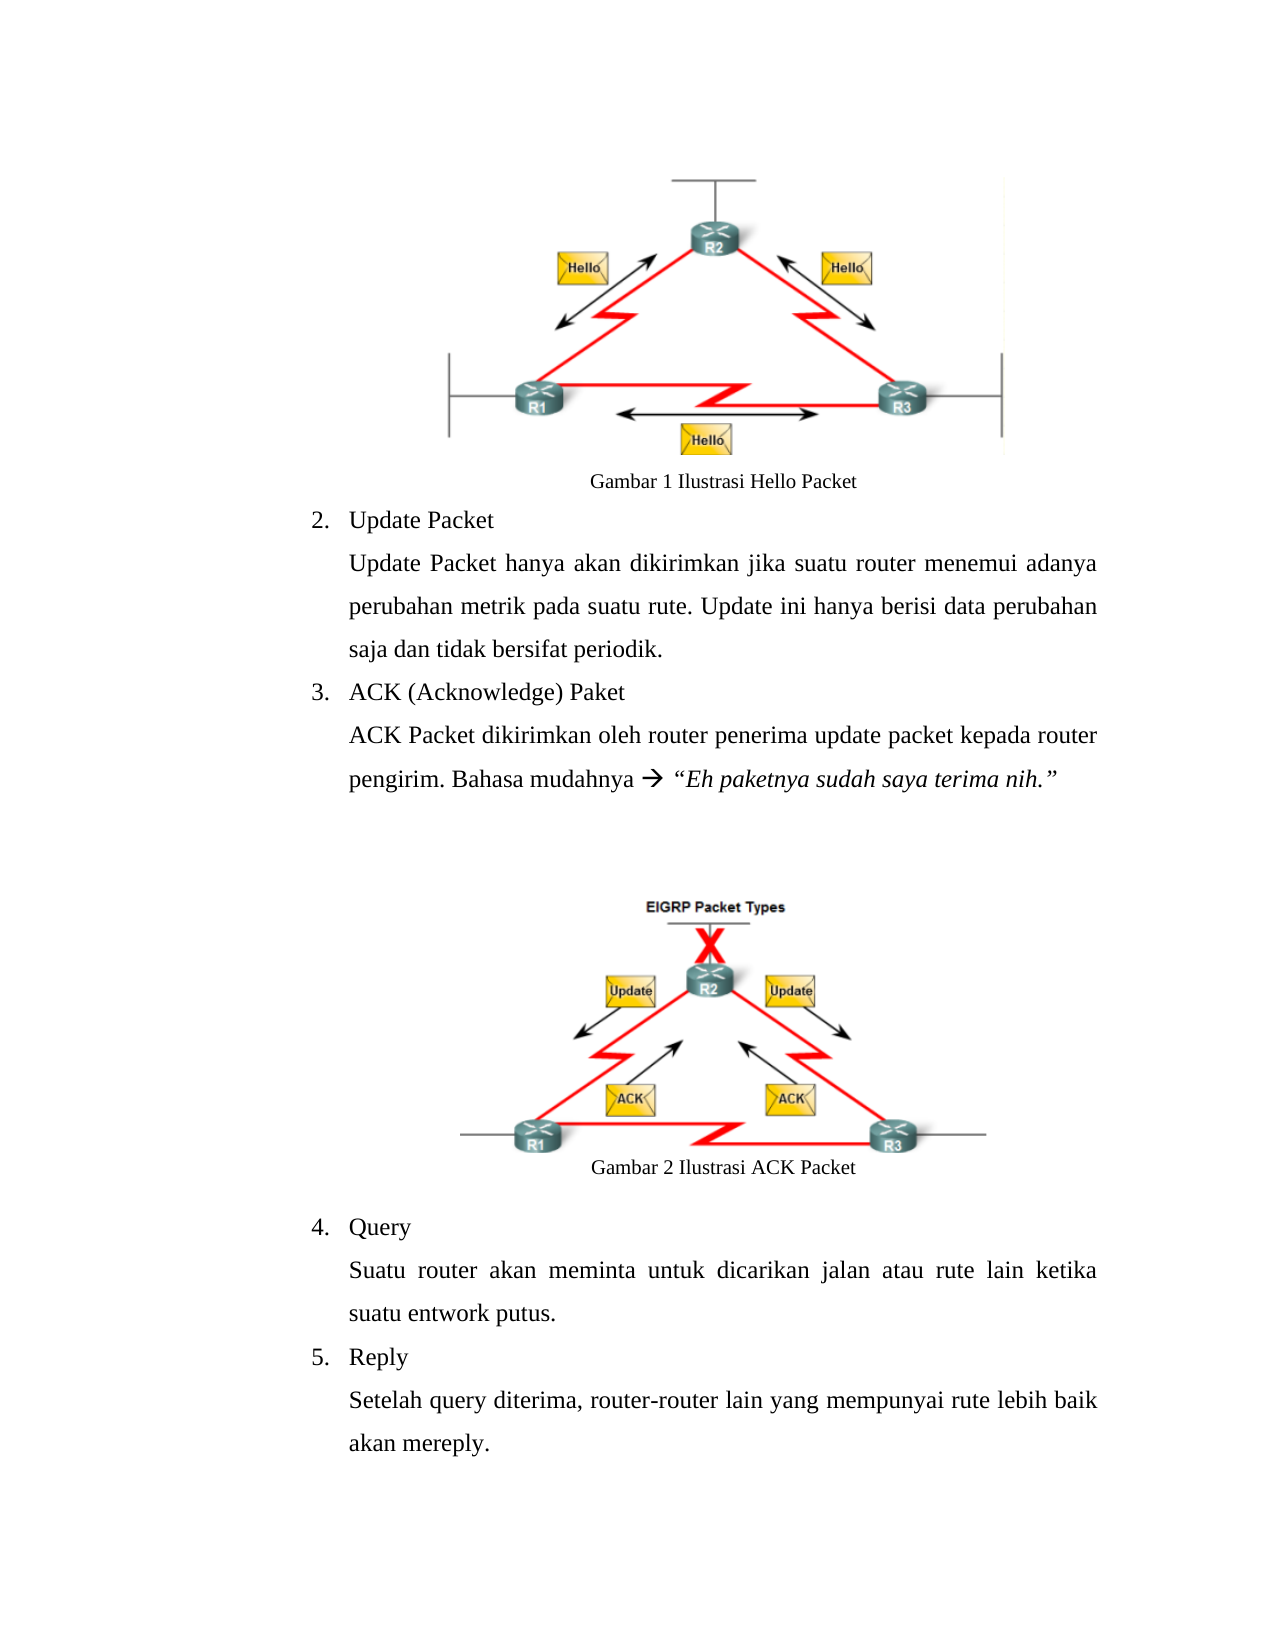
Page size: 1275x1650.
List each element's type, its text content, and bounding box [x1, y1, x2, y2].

list Update Packet hanya akan dikirimkan jika suatu router menemui adanya perubahan metrik pada suatu rute. Update ini hanya berisi data perubahan saja dan tidak bersifat periodik. [349, 548, 1098, 663]
list Setelah query diterima, router-router lain yang mempunyai rute lebih baik akan mereply. [349, 1385, 1098, 1457]
list Update Packet [311, 505, 1098, 534]
list Reply [311, 1342, 1098, 1370]
picture [460, 897, 987, 1153]
picture [442, 177, 1005, 455]
list Gambar 1 Ilustrasi Hello Packet [349, 469, 1098, 493]
list Gambar 2 Ilustrasi ACK Packet [349, 1155, 1098, 1179]
list ACK (Acknowledge) Paket [311, 677, 1098, 706]
list Query [311, 1212, 1098, 1241]
list Suatu router akan meminta untuk dicarikan jalan atau rute lain ketika suatu entwork putus. [349, 1255, 1098, 1327]
list ACK Packet dikirimkan oleh router penerima update packet kepada router pengirim. Bahasa mudahnya “Eh paketnya sudah saya terima nih.” [349, 721, 1098, 792]
